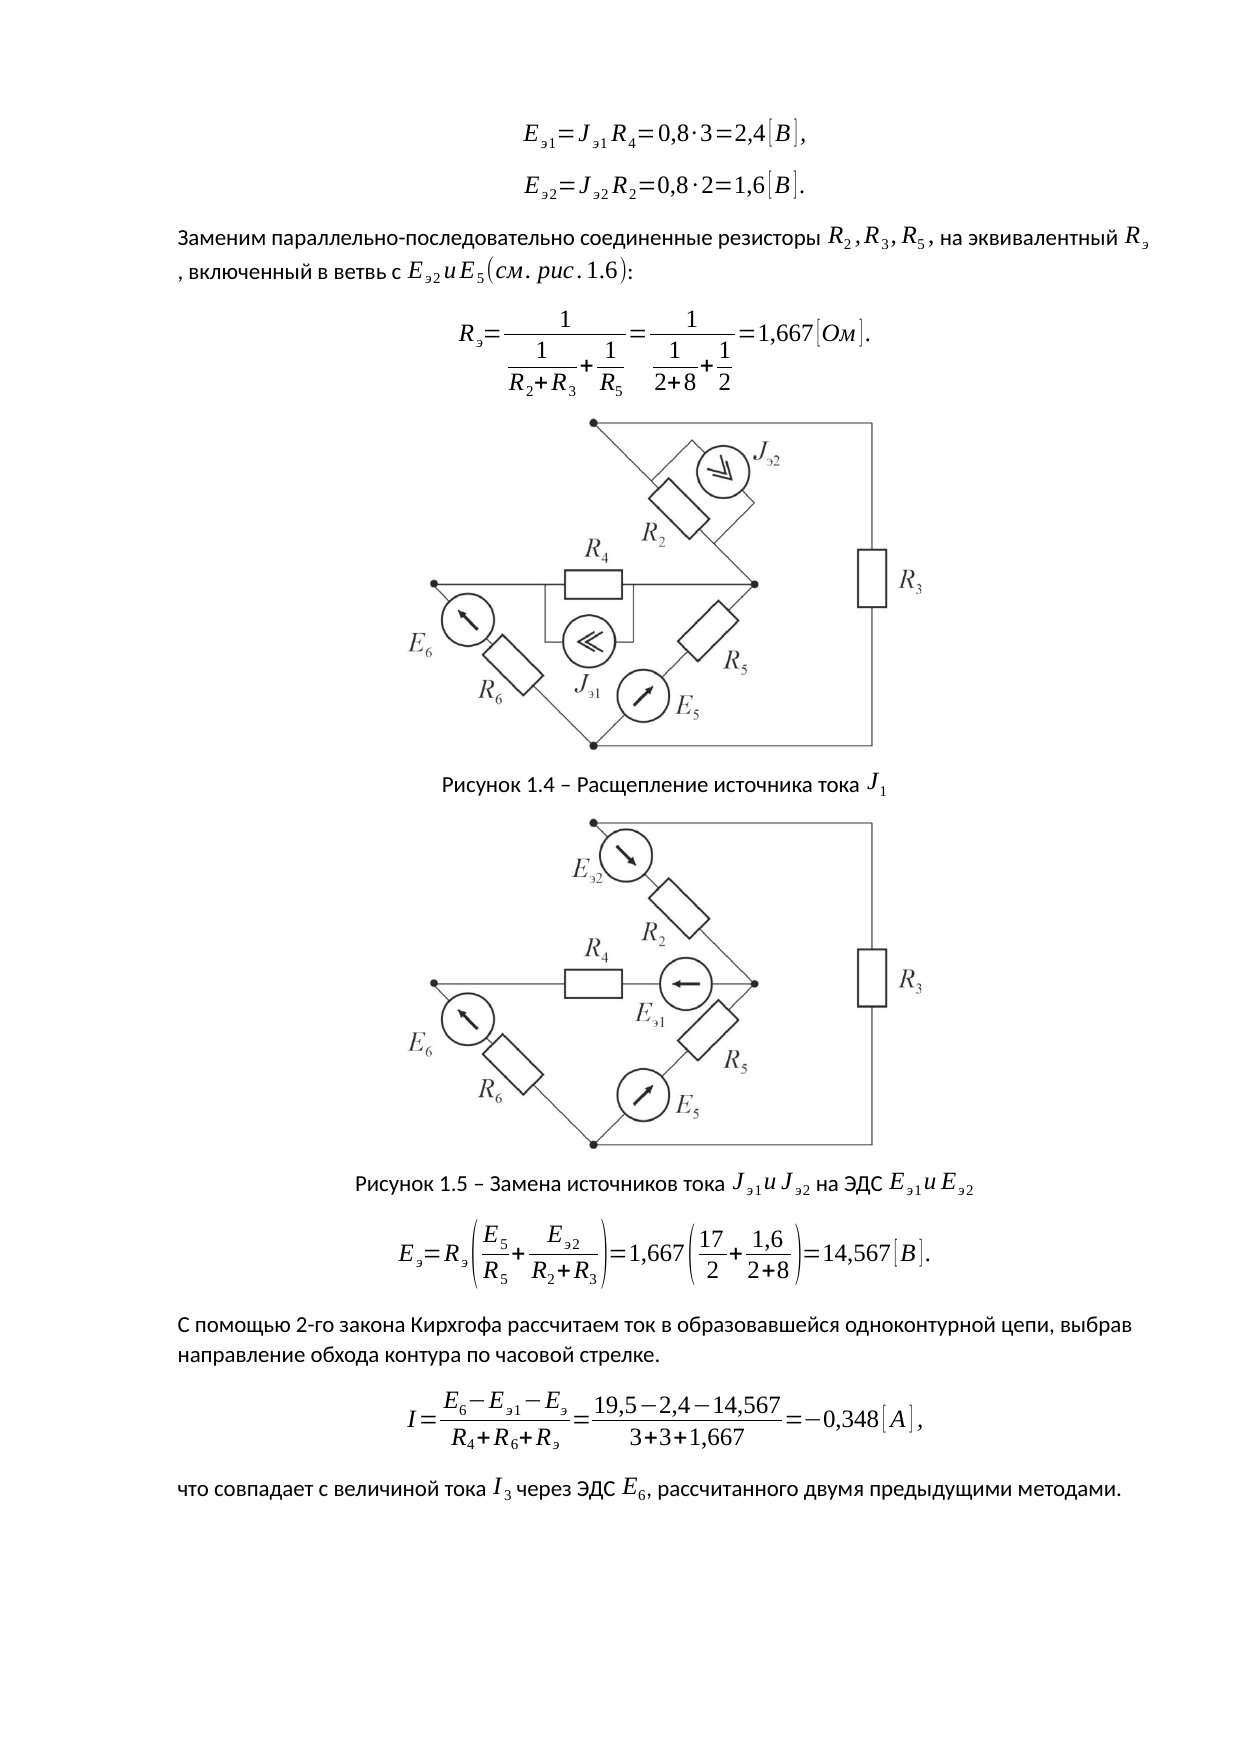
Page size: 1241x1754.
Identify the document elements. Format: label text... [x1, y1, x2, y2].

text Рисунок 1.5 – Замена источников тока на ЭДС [177, 1168, 1152, 1199]
text С помощью 2-го закона Кирхгофа рассчитаем ток в образовавшейся одноконтурной цепи, выбрав направление обхода контура по часовой стрелке. [177, 1310, 1152, 1368]
picture [407, 418, 922, 750]
text Рисунок 1.4 – Расщепление источника тока [177, 768, 1152, 799]
text что совпадает с величиной тока через ЭДС , рассчитанного двумя предыдущими методами. [177, 1472, 1152, 1504]
text Заменим параллельно-последовательно соединенные резисторы на эквивалентный , включенный в ветвь с : [177, 221, 1152, 287]
picture [407, 818, 922, 1149]
